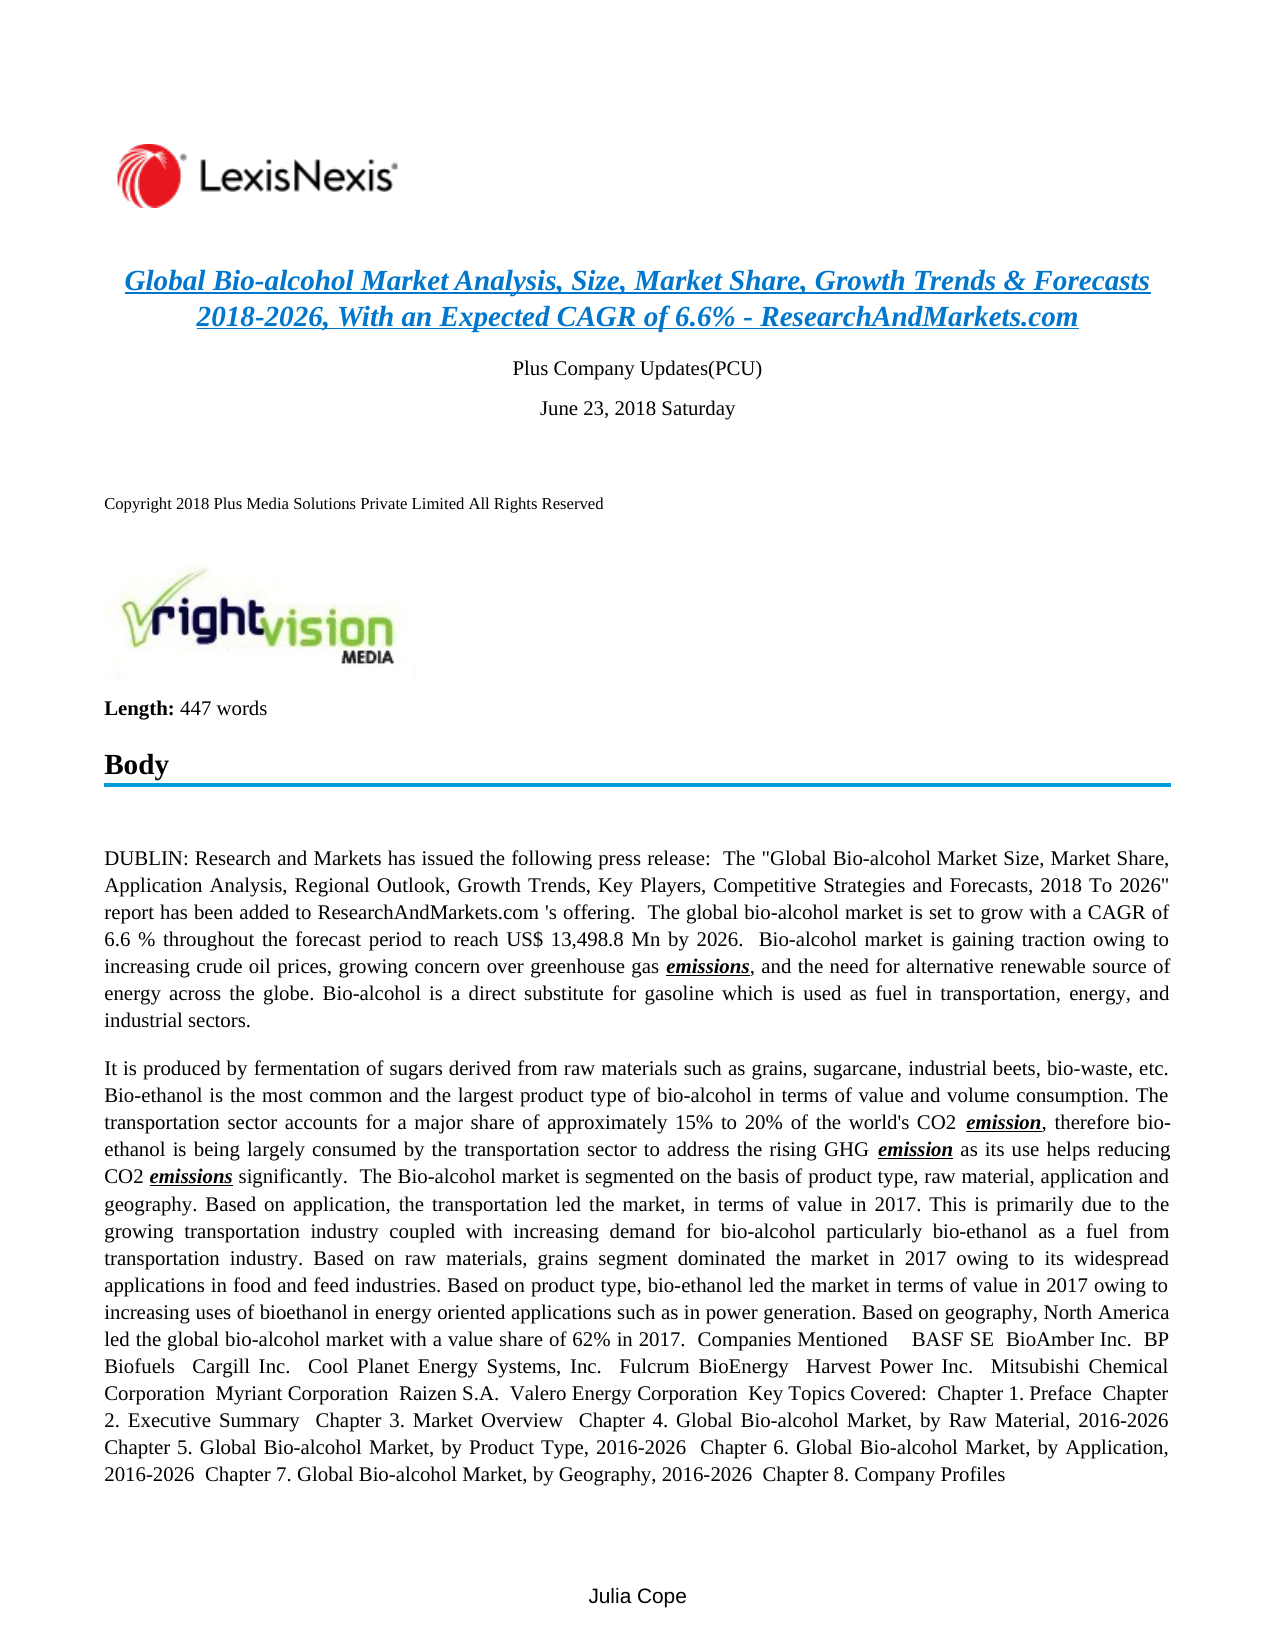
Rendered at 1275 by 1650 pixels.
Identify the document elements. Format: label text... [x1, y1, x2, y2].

text Body [104, 745, 1171, 781]
text Plus Company Updates(PCU) [104, 353, 1171, 380]
subtitle Global Bio-alcohol Market Analysis, Size, Market Share, Growth Trends & Forecasts 2018-2026, With an Expected CAGR of 6.6% - ResearchAndMarkets.com [104, 261, 1171, 332]
text Copyright 2018 Plus Media Solutions Private Limited All Rights Reserved [104, 461, 1171, 513]
text June 23, 2018 Saturday [104, 393, 1171, 420]
text DUBLIN: Research and Markets has issued the following press release: The "Global Bio-alcohol Market Size, Market Share, Application Analysis, Regional Outlook, Growth Trends, Key Players, Competitive Strategies and Forecasts, 2018 To 2026" report has been added to ResearchAndMarkets.com 's offering. The global bio-alcohol market is set to grow with a CAGR of 6.6 % throughout the forecast period to reach US$ 13,498.8 Mn by 2026. Bio-alcohol market is gaining traction owing to increasing crude oil prices, growing concern over greenhouse gas emissions, and the need for alternative renewable source of energy across the globe. Bio-alcohol is a direct substitute for gasoline which is used as fuel in transportation, energy, and industrial sectors. [104, 843, 1171, 1032]
picture [104, 144, 412, 208]
picture [104, 553, 419, 681]
text It is produced by fermentation of sugars derived from raw materials such as grains, sugarcane, industrial beets, bio-waste, etc. Bio-ethanol is the most common and the largest product type of bio-alcohol in terms of value and volume consumption. The transportation sector accounts for a major share of approximately 15% to 20% of the world's CO2 emission, therefore bio-ethanol is being largely consumed by the transportation sector to address the rising GHG emission as its use helps reducing CO2 emissions significantly. The Bio-alcohol market is segmented on the basis of product type, raw material, application and geography. Based on application, the transportation led the market, in terms of value in 2017. This is primarily due to the growing transportation industry coupled with increasing demand for bio-alcohol particularly bio-ethanol as a fuel from transportation industry. Based on raw materials, grains segment dominated the market in 2017 owing to its widespread applications in food and feed industries. Based on product type, bio-ethanol led the market in terms of value in 2017 owing to increasing uses of bioethanol in energy oriented applications such as in power generation. Based on geography, North America led the global bio-alcohol market with a value share of 62% in 2017. Companies Mentioned BASF SE BioAmber Inc. BP Biofuels Cargill Inc. Cool Planet Energy Systems, Inc. Fulcrum BioEnergy Harvest Power Inc. Mitsubishi Chemical Corporation Myriant Corporation Raizen S.A. Valero Energy Corporation Key Topics Covered: Chapter 1. Preface Chapter 2. Executive Summary Chapter 3. Market Overview Chapter 4. Global Bio-alcohol Market, by Raw Material, 2016-2026 Chapter 5. Global Bio-alcohol Market, by Product Type, 2016-2026 Chapter 6. Global Bio-alcohol Market, by Application, 2016-2026 Chapter 7. Global Bio-alcohol Market, by Geography, 2016-2026 Chapter 8. Company Profiles [104, 1053, 1171, 1486]
text Length: 447 words [104, 693, 1171, 720]
